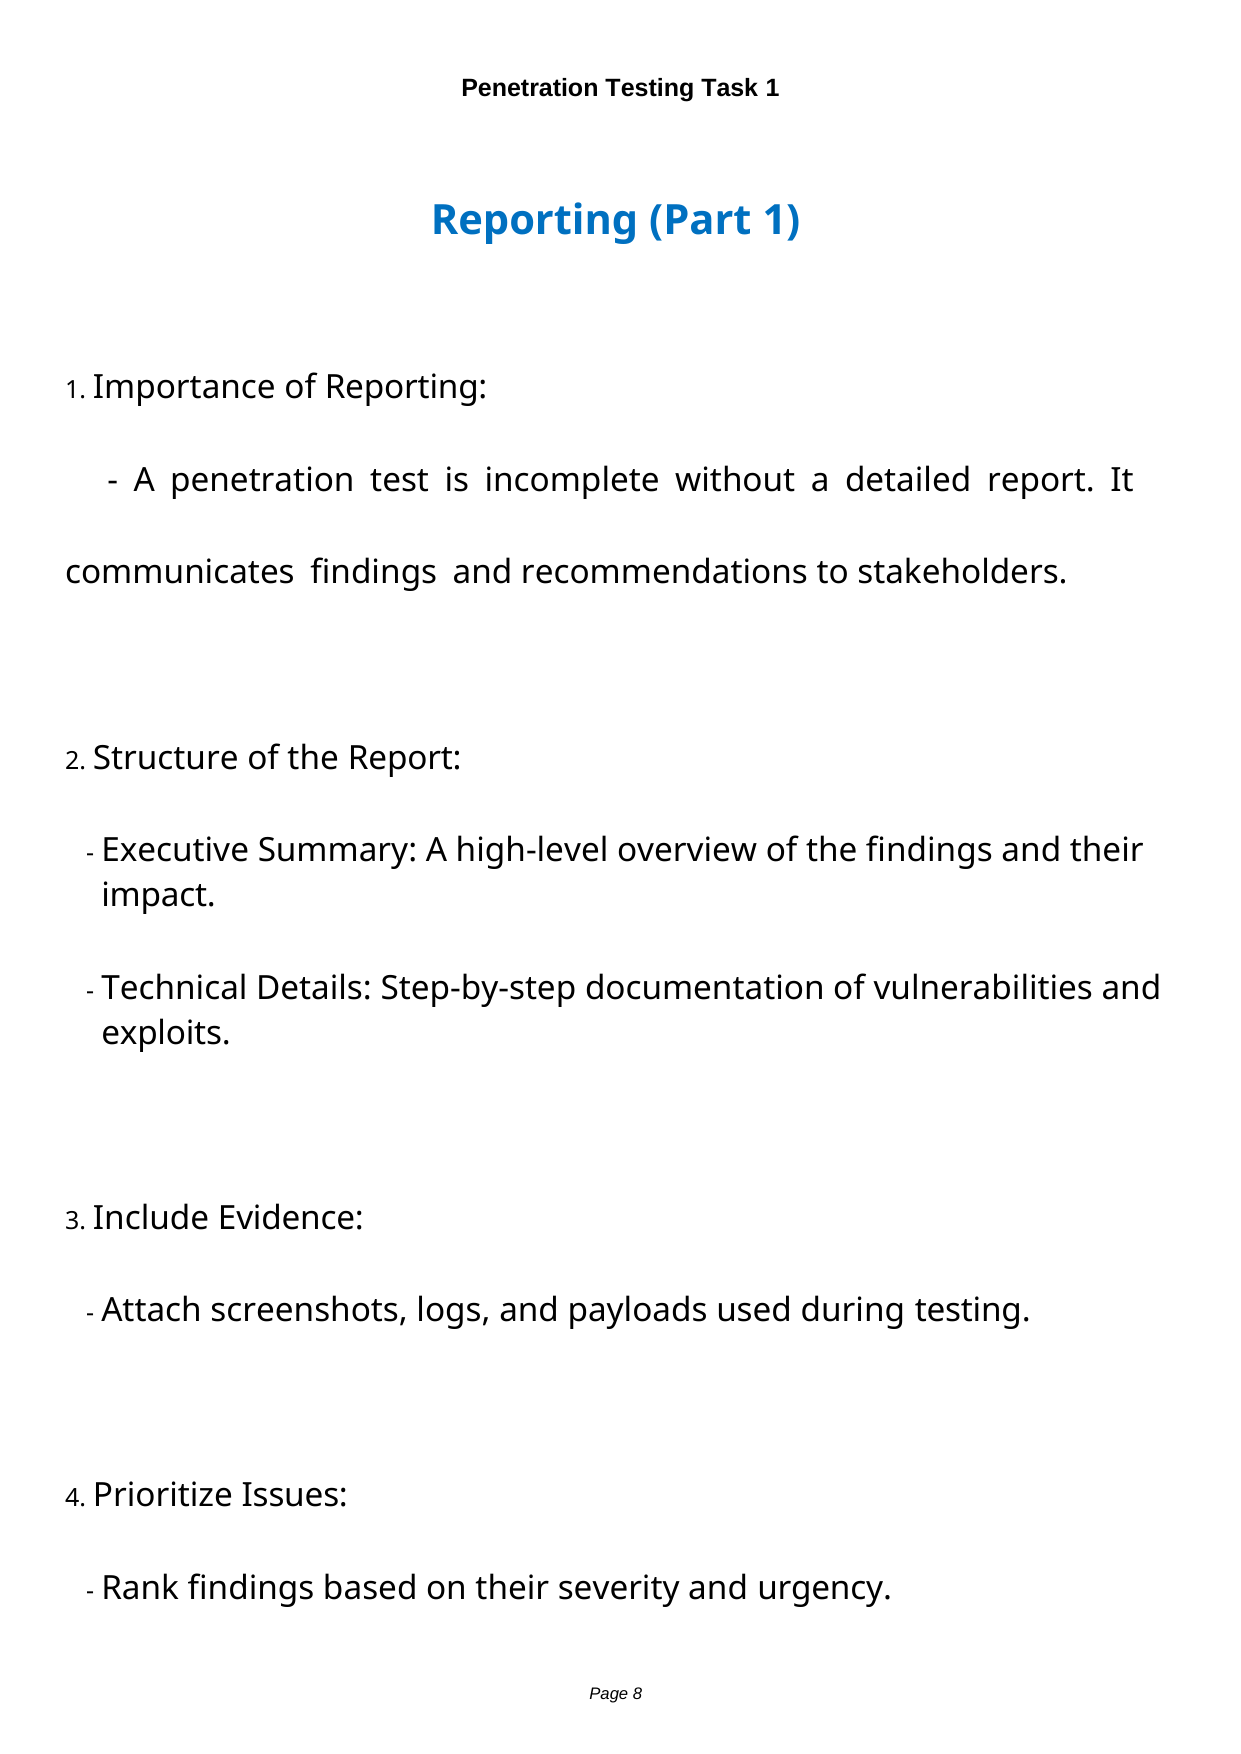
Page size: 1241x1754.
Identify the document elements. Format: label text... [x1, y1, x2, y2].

list Technical Details: Step-by-step documentation of vulnerabilities and exploits. [86, 964, 1181, 1054]
list Include Evidence: [65, 1194, 1181, 1239]
list Rank findings based on their severity and urgency. [86, 1563, 1181, 1609]
list Executive Summary: A high-level overview of the findings and their impact. [86, 826, 1181, 917]
list Prioritize Issues: [65, 1471, 1181, 1516]
text - A penetration test is incomplete without a detailed report. It communicates findings and recommendations to stakeholders. [65, 456, 1181, 594]
list Importance of Reporting: [65, 363, 1181, 409]
text Reporting (Part 1) [50, 190, 1181, 247]
list Attach screenshots, logs, and payloads used during testing. [86, 1286, 1181, 1332]
list Structure of the Report: [65, 733, 1181, 779]
